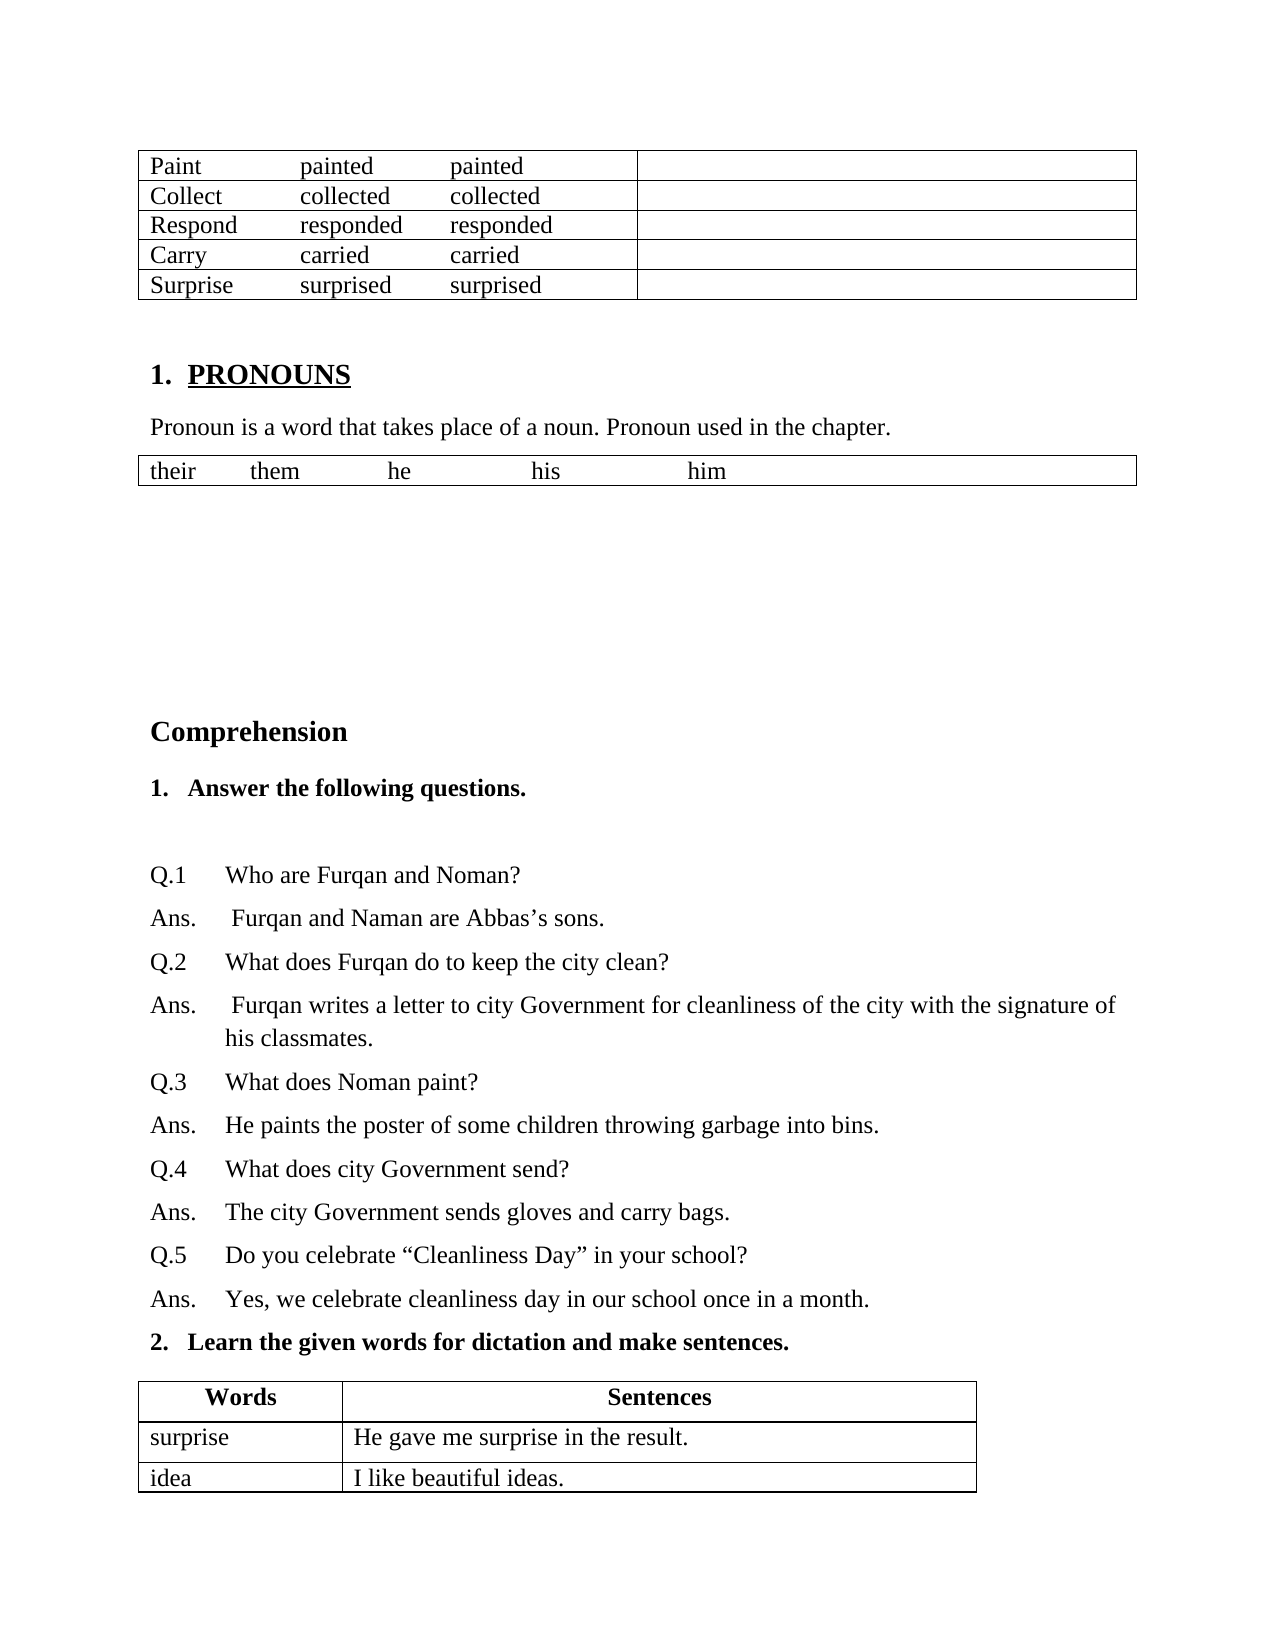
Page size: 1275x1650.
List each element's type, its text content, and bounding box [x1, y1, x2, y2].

table_cell Carry carried carried [139, 240, 637, 269]
text Ans. He paints the poster of some children throwing garbage into bins. [150, 1110, 1125, 1139]
table_cell Paint painted painted [139, 151, 637, 180]
table_header Words [139, 1382, 342, 1421]
table_cell idea [139, 1463, 342, 1491]
text Q.3 What does Noman paint? [150, 1067, 1125, 1096]
text Ans. The city Government sends gloves and carry bags. [150, 1197, 1125, 1226]
text Q.1 Who are Furqan and Noman? [150, 860, 1125, 889]
table_cell [638, 270, 1136, 299]
table_cell surprise [139, 1423, 342, 1462]
table_cell [638, 211, 1136, 239]
text Ans. Furqan and Naman are Abbas’s sons. [150, 903, 1125, 932]
text Pronoun is a word that takes place of a noun. Pronoun used in the chapter. [150, 412, 1125, 441]
list Learn the given words for dictation and make sentences. [150, 1327, 1125, 1356]
list Answer the following questions. [150, 773, 1125, 802]
text Ans. Furqan writes a letter to city Government for cleanliness of the city with the signature of his classmates. [150, 990, 1125, 1052]
table_cell [638, 151, 1136, 180]
table_header their them he his him [139, 456, 1136, 485]
table_header Sentences [343, 1382, 976, 1421]
text Q.2 What does Furqan do to keep the city clean? [150, 947, 1125, 976]
text Ans. Yes, we celebrate cleanliness day in our school once in a month. [150, 1284, 1125, 1313]
table_cell Respond responded responded [139, 211, 637, 239]
table_cell [638, 181, 1136, 209]
text Q.4 What does city Government send? [150, 1154, 1125, 1182]
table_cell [343, 1463, 976, 1491]
table_cell Surprise surprised surprised [139, 270, 637, 299]
table_cell [638, 240, 1136, 269]
text Comprehension [150, 714, 1125, 747]
text Q.5 Do you celebrate “Cleanliness Day” in your school? [150, 1241, 1125, 1269]
table_cell Collect collected collected [139, 181, 637, 209]
table_cell He gave me surprise in the result. [343, 1423, 976, 1462]
list PRONOUNS [150, 357, 1125, 391]
